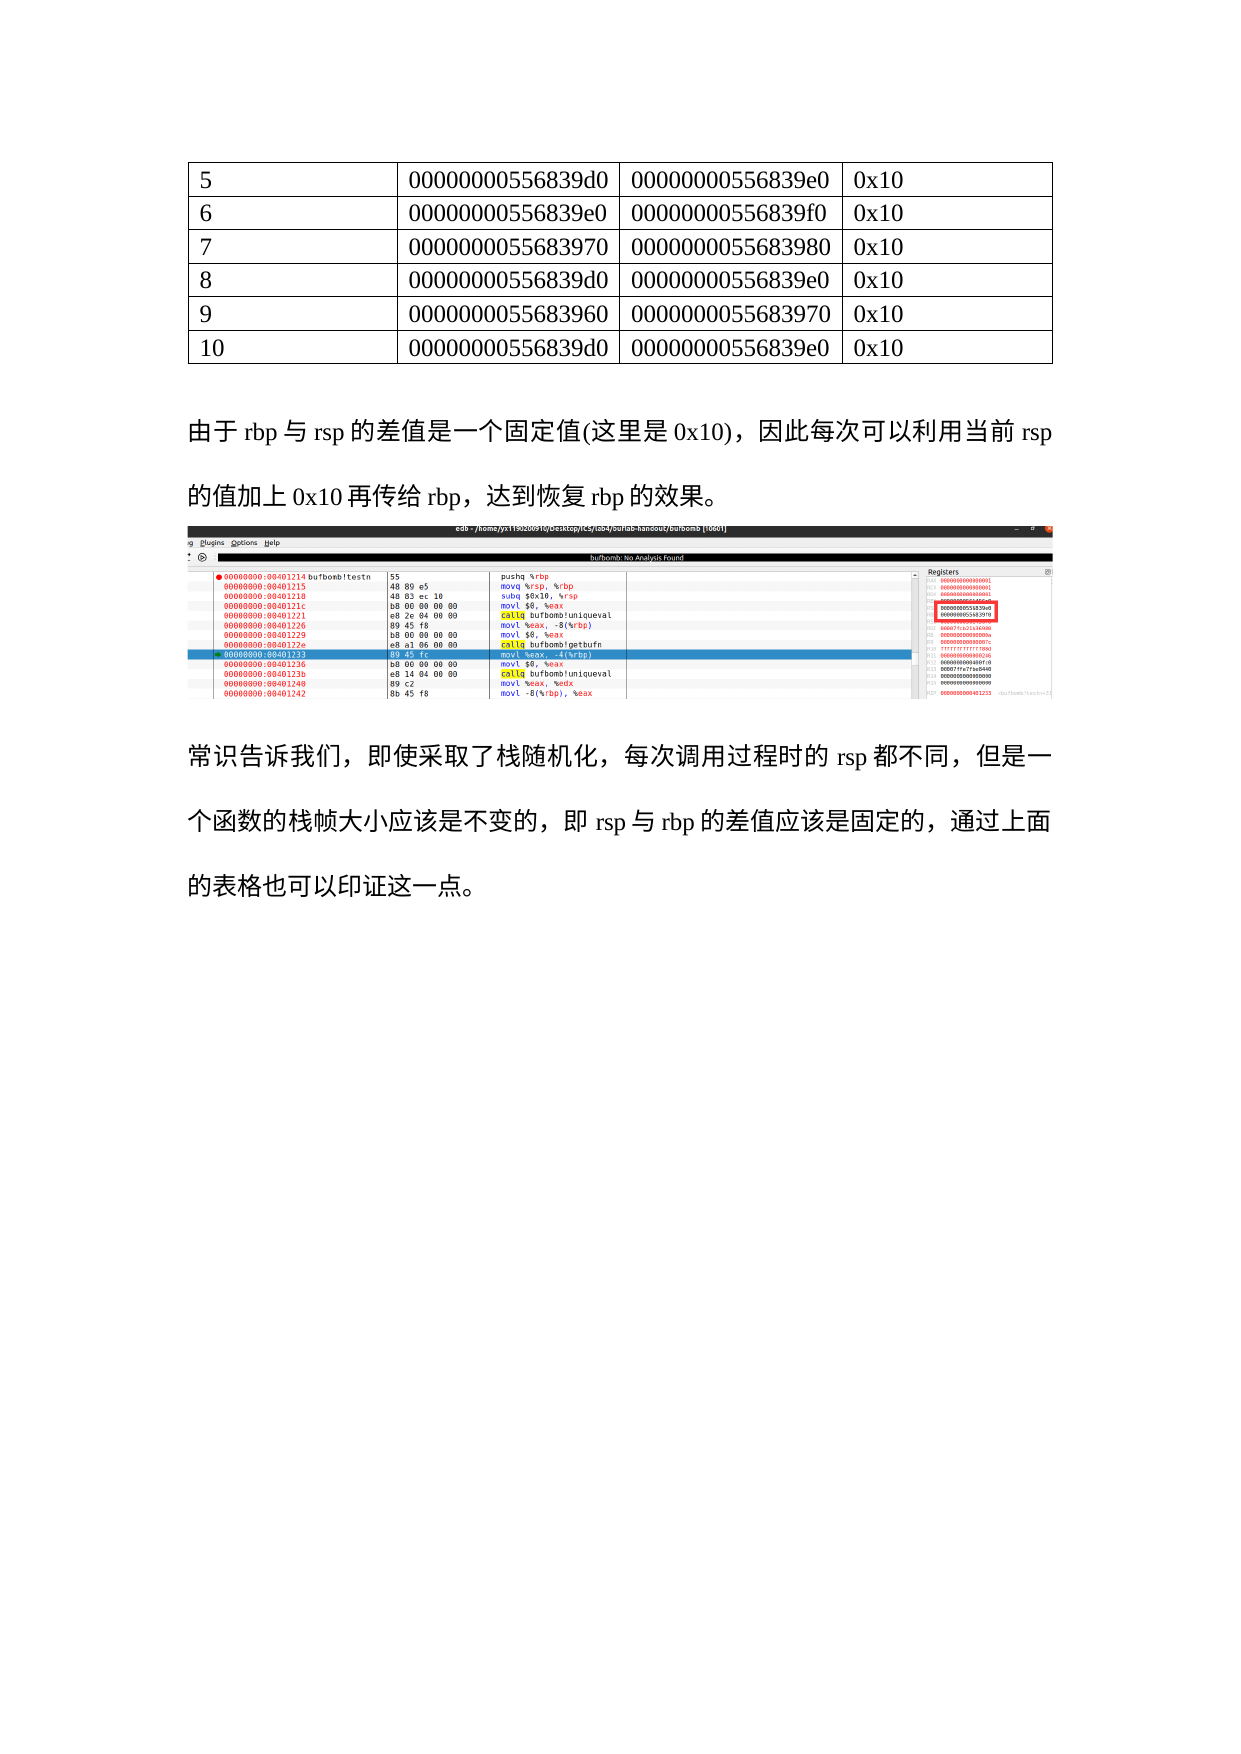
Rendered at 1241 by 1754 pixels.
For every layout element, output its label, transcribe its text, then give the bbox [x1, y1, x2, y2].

table_cell 00000000556839f0 [620, 197, 842, 229]
table_cell 0x10 [843, 297, 1052, 330]
table_cell 00000000556839d0 [398, 331, 619, 363]
table_cell 0x10 [843, 230, 1052, 263]
table_cell 8 [189, 264, 397, 296]
table_cell 6 [189, 197, 397, 229]
table_cell 7 [189, 230, 397, 263]
table_cell 00000000556839e0 [620, 264, 842, 296]
table_cell 5 [189, 163, 397, 196]
table_cell 0x10 [843, 197, 1052, 229]
table_cell 00000000556839e0 [620, 331, 842, 363]
table_cell 00000000556839d0 [398, 163, 619, 196]
table_cell 10 [189, 331, 397, 363]
table_cell 0x10 [843, 163, 1052, 196]
picture [187, 526, 1053, 699]
table_cell 00000000556839e0 [398, 197, 619, 229]
text 常识告诉我们，即使采取了栈随机化，每次调用过程时的rsp都不同，但是一个函数的栈帧大小应该是不变的，即rsp与rbp的差值应该是固定的，通过上面的表格也可以印证这一点。 [187, 722, 1053, 917]
text 由于rbp与rsp的差值是一个固定值(这里是0x10)，因此每次可以利用当前rsp的值加上0x10再传给rbp，达到恢复rbp的效果。 [187, 397, 1053, 526]
table_cell 0x10 [843, 331, 1052, 363]
table_cell 00000000556839e0 [620, 163, 842, 196]
table_cell 0x10 [843, 264, 1052, 296]
table_cell 0000000055683960 [398, 297, 619, 330]
table_cell 0000000055683980 [620, 230, 842, 263]
table_cell 9 [189, 297, 397, 330]
table_cell 0000000055683970 [398, 230, 619, 263]
table_cell 0000000055683970 [620, 297, 842, 330]
table_cell 00000000556839d0 [398, 264, 619, 296]
